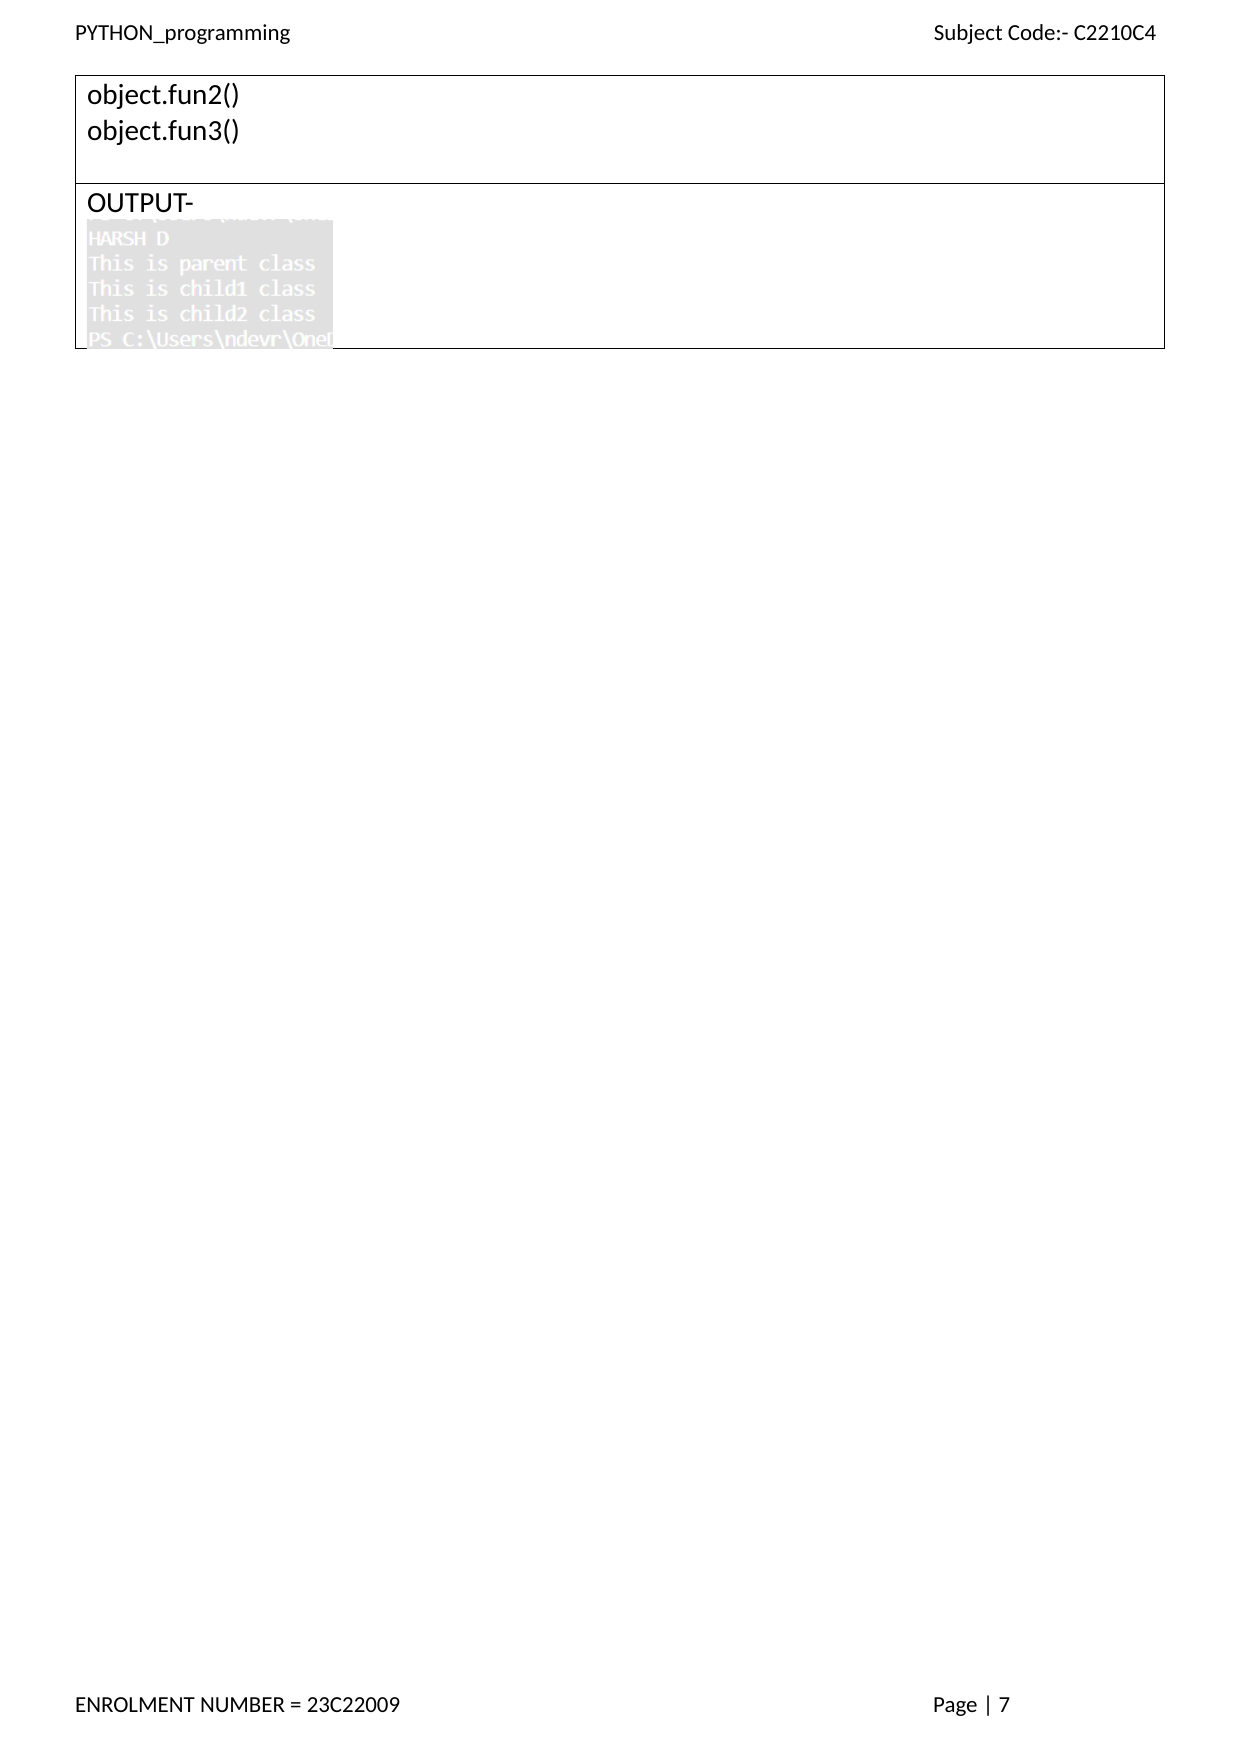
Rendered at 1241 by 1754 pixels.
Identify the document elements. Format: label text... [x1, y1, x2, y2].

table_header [76, 76, 1164, 183]
table_cell OUTPUT- [76, 184, 1164, 348]
